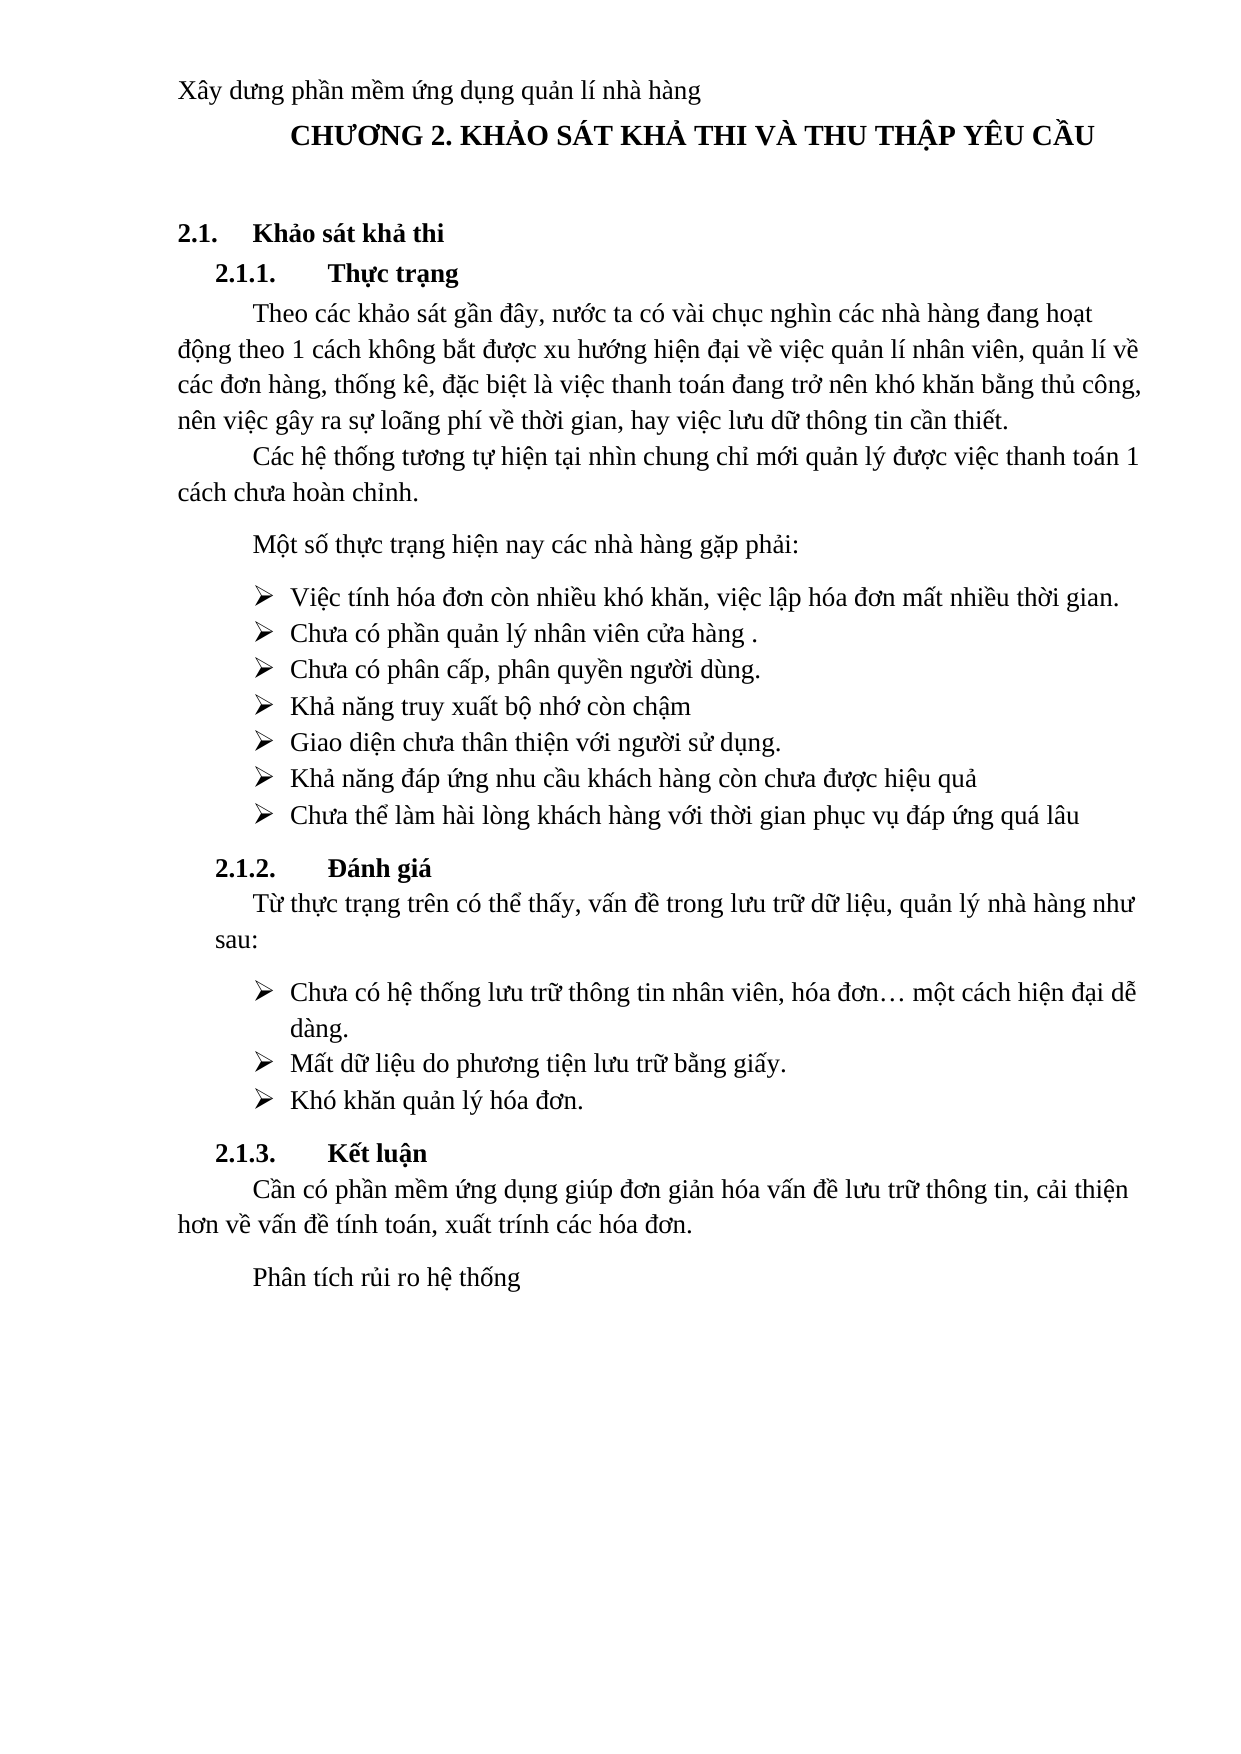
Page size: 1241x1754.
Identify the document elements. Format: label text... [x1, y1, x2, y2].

text Các hệ thống tương tự hiện tại nhìn chung chỉ mới quản lý được việc thanh toán 1 cách chưa hoàn chỉnh. [177, 440, 1152, 507]
subtitle Thực trạng [215, 257, 1152, 288]
subtitle KHẢO SÁT KHẢ THI VÀ THU THẬP YÊU CẦU [233, 118, 1152, 152]
text Phân tích rủi ro hệ thống [177, 1261, 1152, 1292]
list Mất dữ liệu do phương tiện lưu trữ bằng giấy. [252, 1048, 1152, 1079]
subtitle Kết luận [215, 1137, 1152, 1168]
text Một số thực trạng hiện nay các nhà hàng gặp phải: [215, 528, 1152, 559]
subtitle Theo các khảo sát gần đây, nước ta có vài chục nghìn các nhà hàng đang hoạt động theo 1 cách không bắt được xu hướng hiện đại về việc quản lí nhân viên, quản lí về các đơn hàng, thống kê, đặc biệt là việc thanh toán đang trở nên khó khăn bằng thủ công, nên việc gây ra sự loãng phí về thời gian, hay việc lưu dữ thông tin cần thiết. [177, 297, 1152, 436]
list Khó khăn quản lý hóa đơn. [252, 1084, 1152, 1116]
subtitle Đánh giá [215, 852, 1152, 883]
list Chưa thể làm hài lòng khách hàng với thời gian phục vụ đáp ứng quá lâu [252, 799, 1152, 830]
list Việc tính hóa đơn còn nhiều khó khăn, việc lập hóa đơn mất nhiều thời gian. [252, 581, 1152, 612]
subtitle Khảo sát khả thi [177, 217, 1152, 248]
text Từ thực trạng trên có thể thấy, vấn đề trong lưu trữ dữ liệu, quản lý nhà hàng như sau: [215, 887, 1152, 954]
list Khả năng truy xuất bộ nhớ còn chậm [252, 690, 1152, 721]
list Khả năng đáp ứng nhu cầu khách hàng còn chưa được hiệu quả [252, 762, 1152, 794]
list Chưa có hệ thống lưu trữ thông tin nhân viên, hóa đơn… một cách hiện đại dễ dàng. [252, 976, 1152, 1043]
text Cần có phần mềm ứng dụng giúp đơn giản hóa vấn đề lưu trữ thông tin, cải thiện hơn về vấn đề tính toán, xuất trính các hóa đơn. [177, 1173, 1152, 1239]
list Chưa có phần quản lý nhân viên cửa hàng . [252, 617, 1152, 649]
list Chưa có phân cấp, phân quyền người dùng. [252, 653, 1152, 685]
list Giao diện chưa thân thiện với người sử dụng. [252, 726, 1152, 758]
